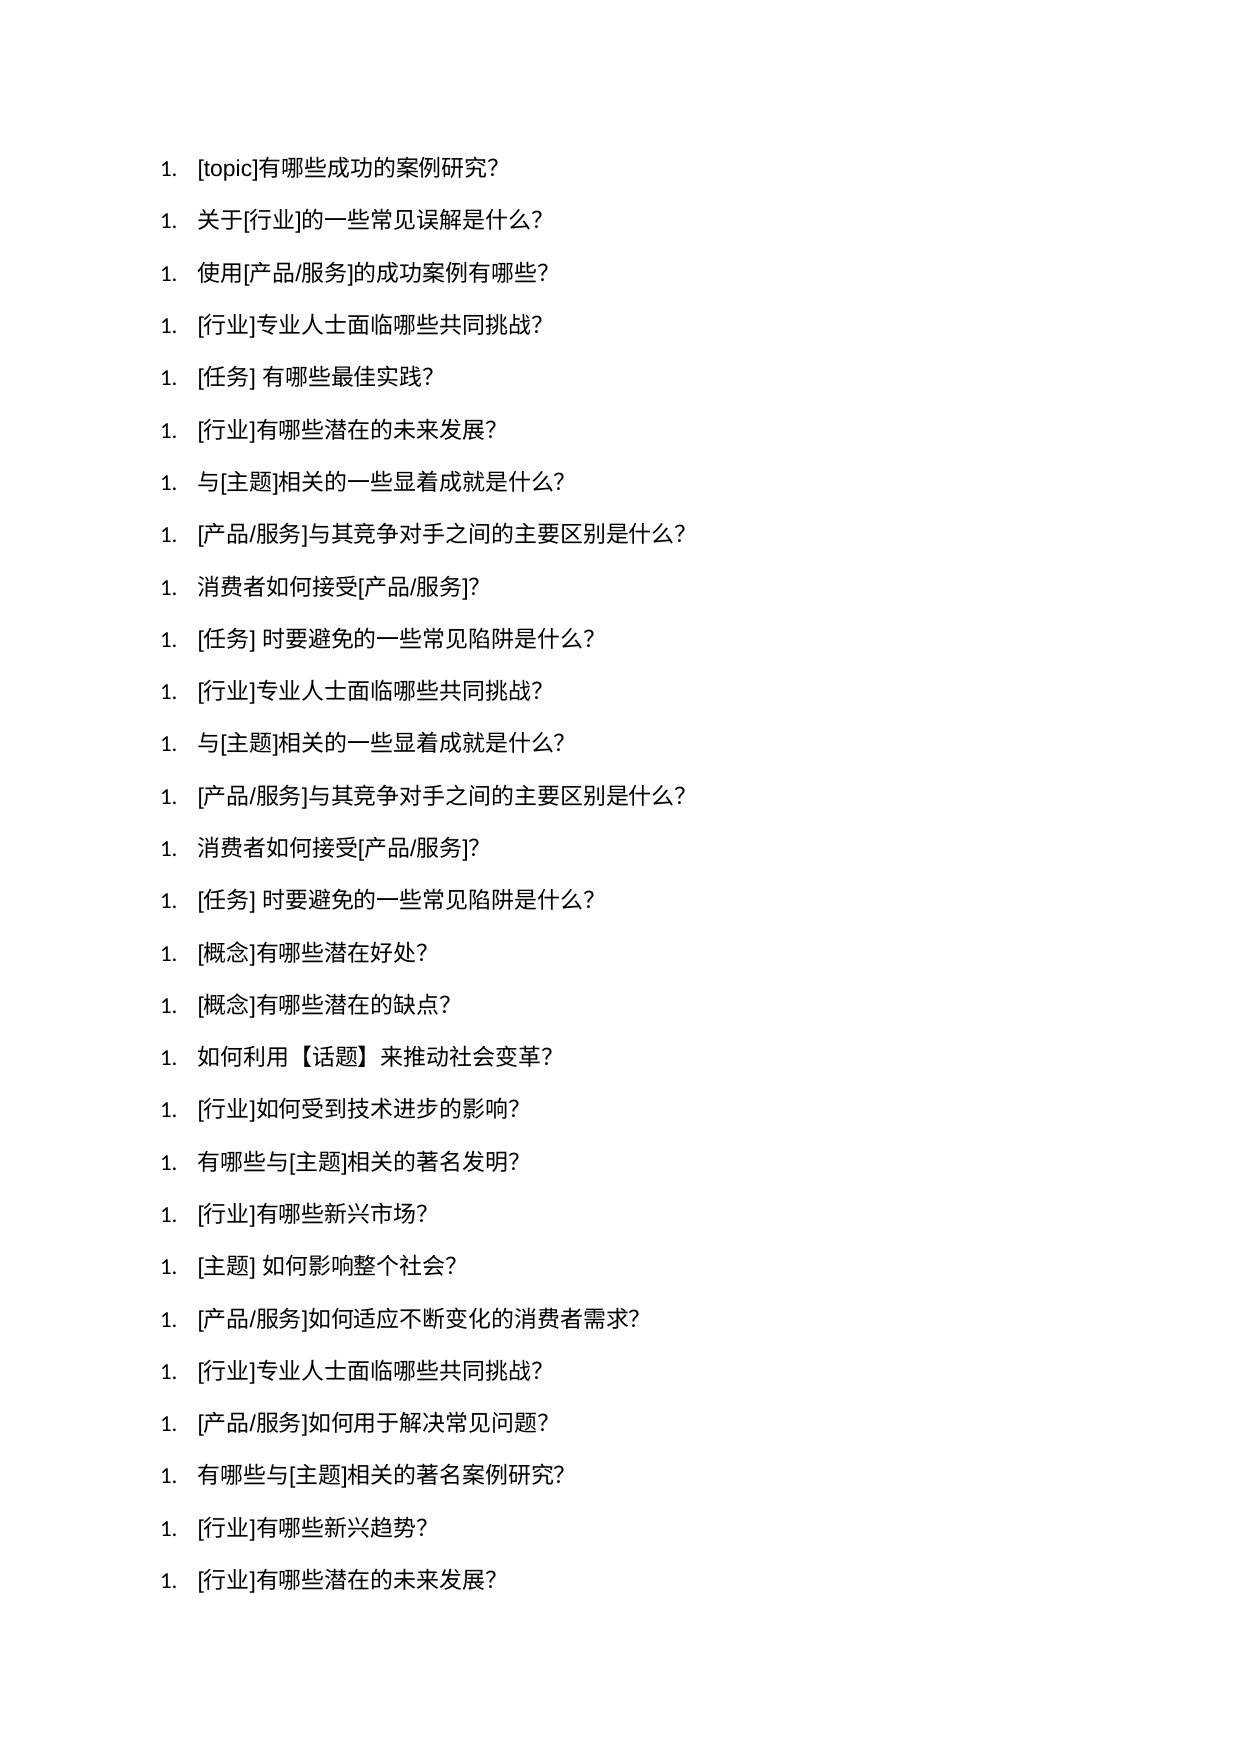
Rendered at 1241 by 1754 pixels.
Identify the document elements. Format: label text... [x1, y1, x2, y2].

list 使用[产品/服务]的成功案例有哪些？ [160, 254, 1090, 288]
list [行业]有哪些新兴市场？ [160, 1196, 1090, 1229]
list [产品/服务]与其竞争对手之间的主要区别是什么？ [160, 516, 1090, 549]
list [任务] 时要避免的一些常见陷阱是什么？ [160, 621, 1090, 654]
list [行业]专业人士面临哪些共同挑战？ [160, 673, 1090, 706]
list [概念]有哪些潜在的缺点？ [160, 987, 1090, 1020]
list 有哪些与[主题]相关的著名发明？ [160, 1143, 1090, 1177]
list [产品/服务]如何用于解决常见问题？ [160, 1405, 1090, 1438]
list [概念]有哪些潜在好处？ [160, 934, 1090, 968]
list 如何利用【话题】来推动社会变革？ [160, 1039, 1090, 1072]
list [产品/服务]与其竞争对手之间的主要区别是什么？ [160, 777, 1090, 811]
list [产品/服务]如何适应不断变化的消费者需求？ [160, 1300, 1090, 1334]
list [行业]有哪些潜在的未来发展？ [160, 411, 1090, 445]
list [行业]有哪些潜在的未来发展？ [160, 1562, 1090, 1595]
list 与[主题]相关的一些显着成就是什么？ [160, 725, 1090, 758]
list [任务] 有哪些最佳实践？ [160, 359, 1090, 392]
list 消费者如何接受[产品/服务]？ [160, 568, 1090, 602]
list [任务] 时要避免的一些常见陷阱是什么？ [160, 882, 1090, 915]
list [行业]专业人士面临哪些共同挑战？ [160, 307, 1090, 340]
list [行业]专业人士面临哪些共同挑战？ [160, 1353, 1090, 1386]
list 消费者如何接受[产品/服务]？ [160, 830, 1090, 863]
list [topic]有哪些成功的案例研究？ [160, 150, 1090, 183]
list 关于[行业]的一些常见误解是什么？ [160, 202, 1090, 236]
list 有哪些与[主题]相关的著名案例研究？ [160, 1457, 1090, 1491]
list 与[主题]相关的一些显着成就是什么？ [160, 464, 1090, 497]
list [主题] 如何影响整个社会？ [160, 1248, 1090, 1281]
list [行业]有哪些新兴趋势？ [160, 1509, 1090, 1543]
list [行业]如何受到技术进步的影响？ [160, 1091, 1090, 1124]
